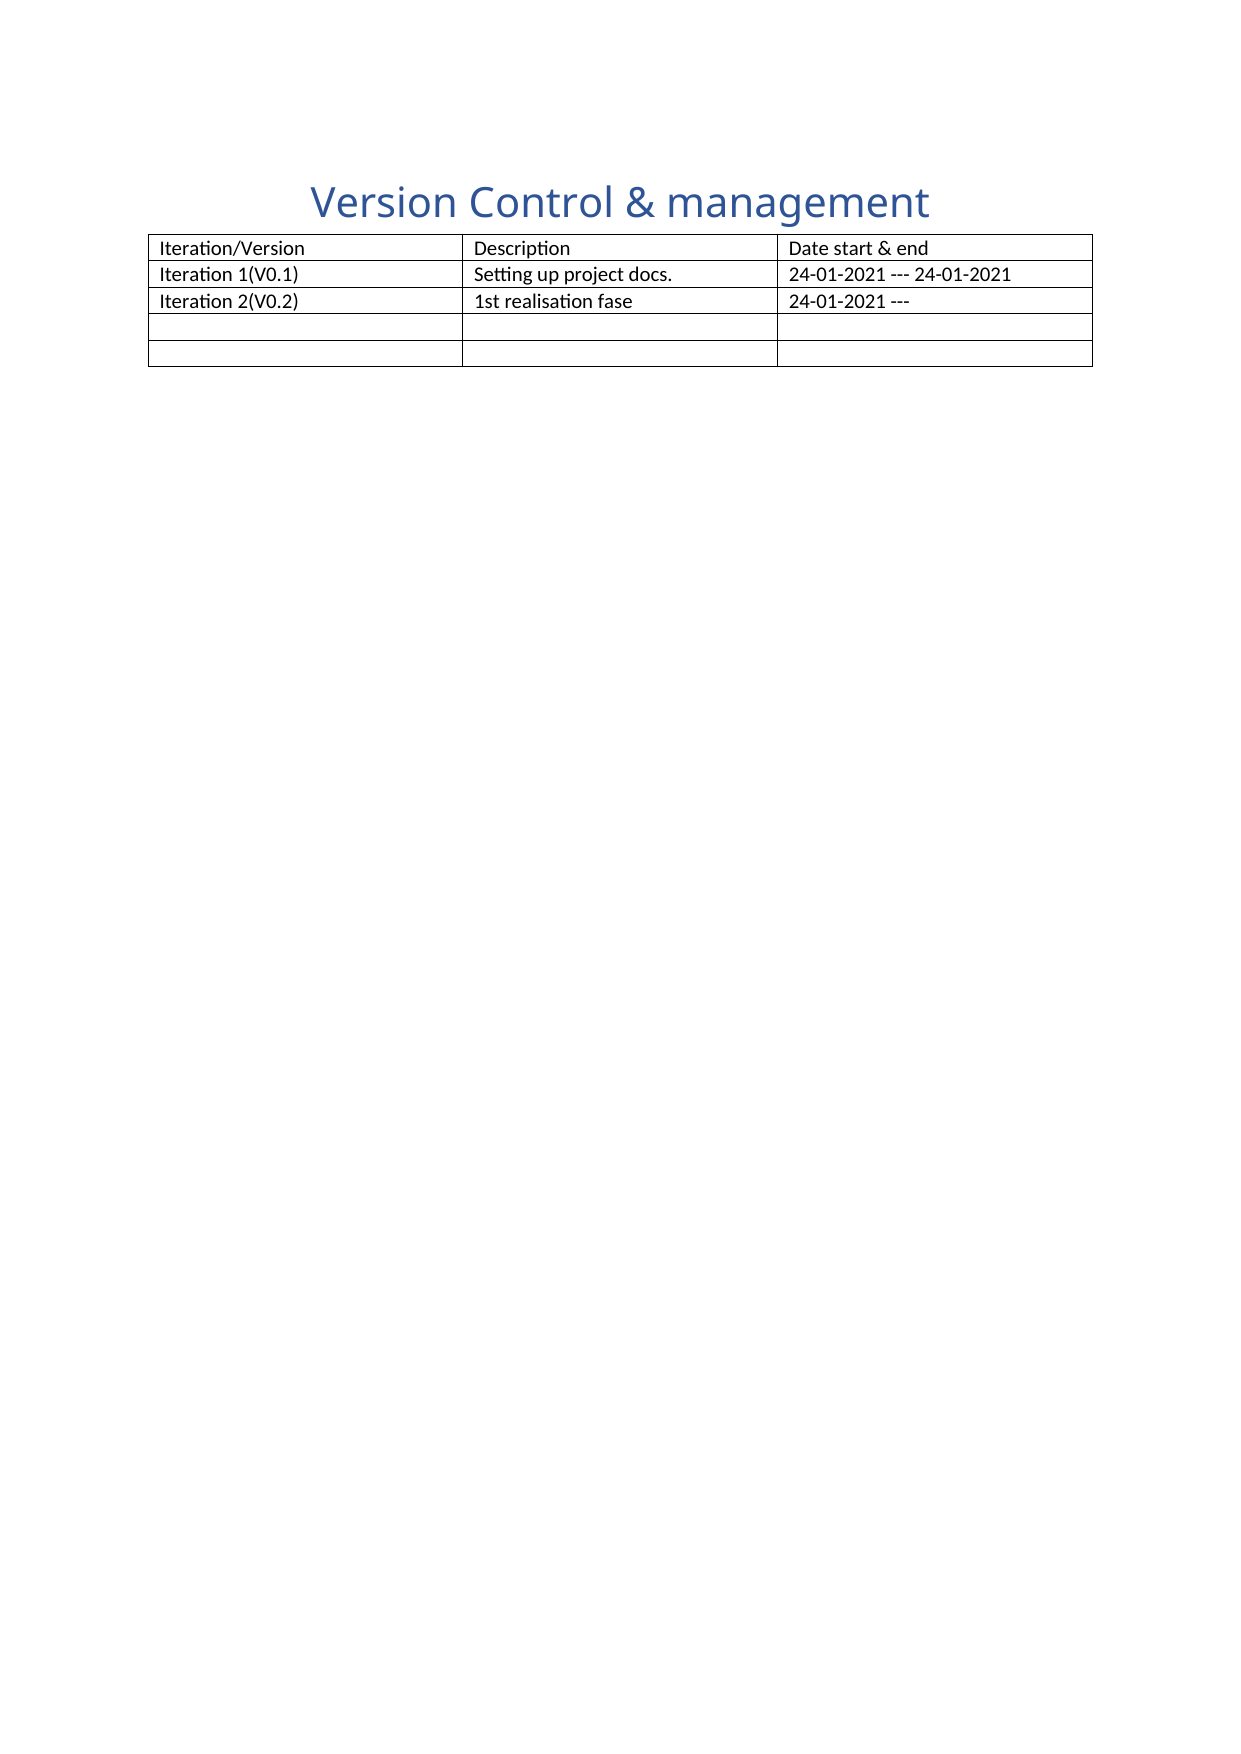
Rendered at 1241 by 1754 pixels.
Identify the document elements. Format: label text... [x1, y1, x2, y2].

table_cell Iteration 2(V0.2) [149, 288, 462, 313]
table_cell [778, 341, 1092, 366]
table_cell [778, 314, 1092, 340]
table_cell 24-01-2021 --- [778, 288, 1092, 313]
table_header Iteration/Version [149, 235, 462, 260]
table_header Date start & end [778, 235, 1092, 260]
table_cell [149, 314, 462, 340]
table_cell 1st realisation fase [463, 288, 777, 313]
subtitle Version Control & management [148, 173, 1093, 229]
table_cell Setting up project docs. [463, 261, 777, 287]
table_cell [463, 314, 777, 340]
table_cell 24-01-2021 --- 24-01-2021 [778, 261, 1092, 287]
table_cell Iteration 1(V0.1) [149, 261, 462, 287]
table_cell [149, 341, 462, 366]
table_header Description [463, 235, 777, 260]
table_cell [463, 341, 777, 366]
